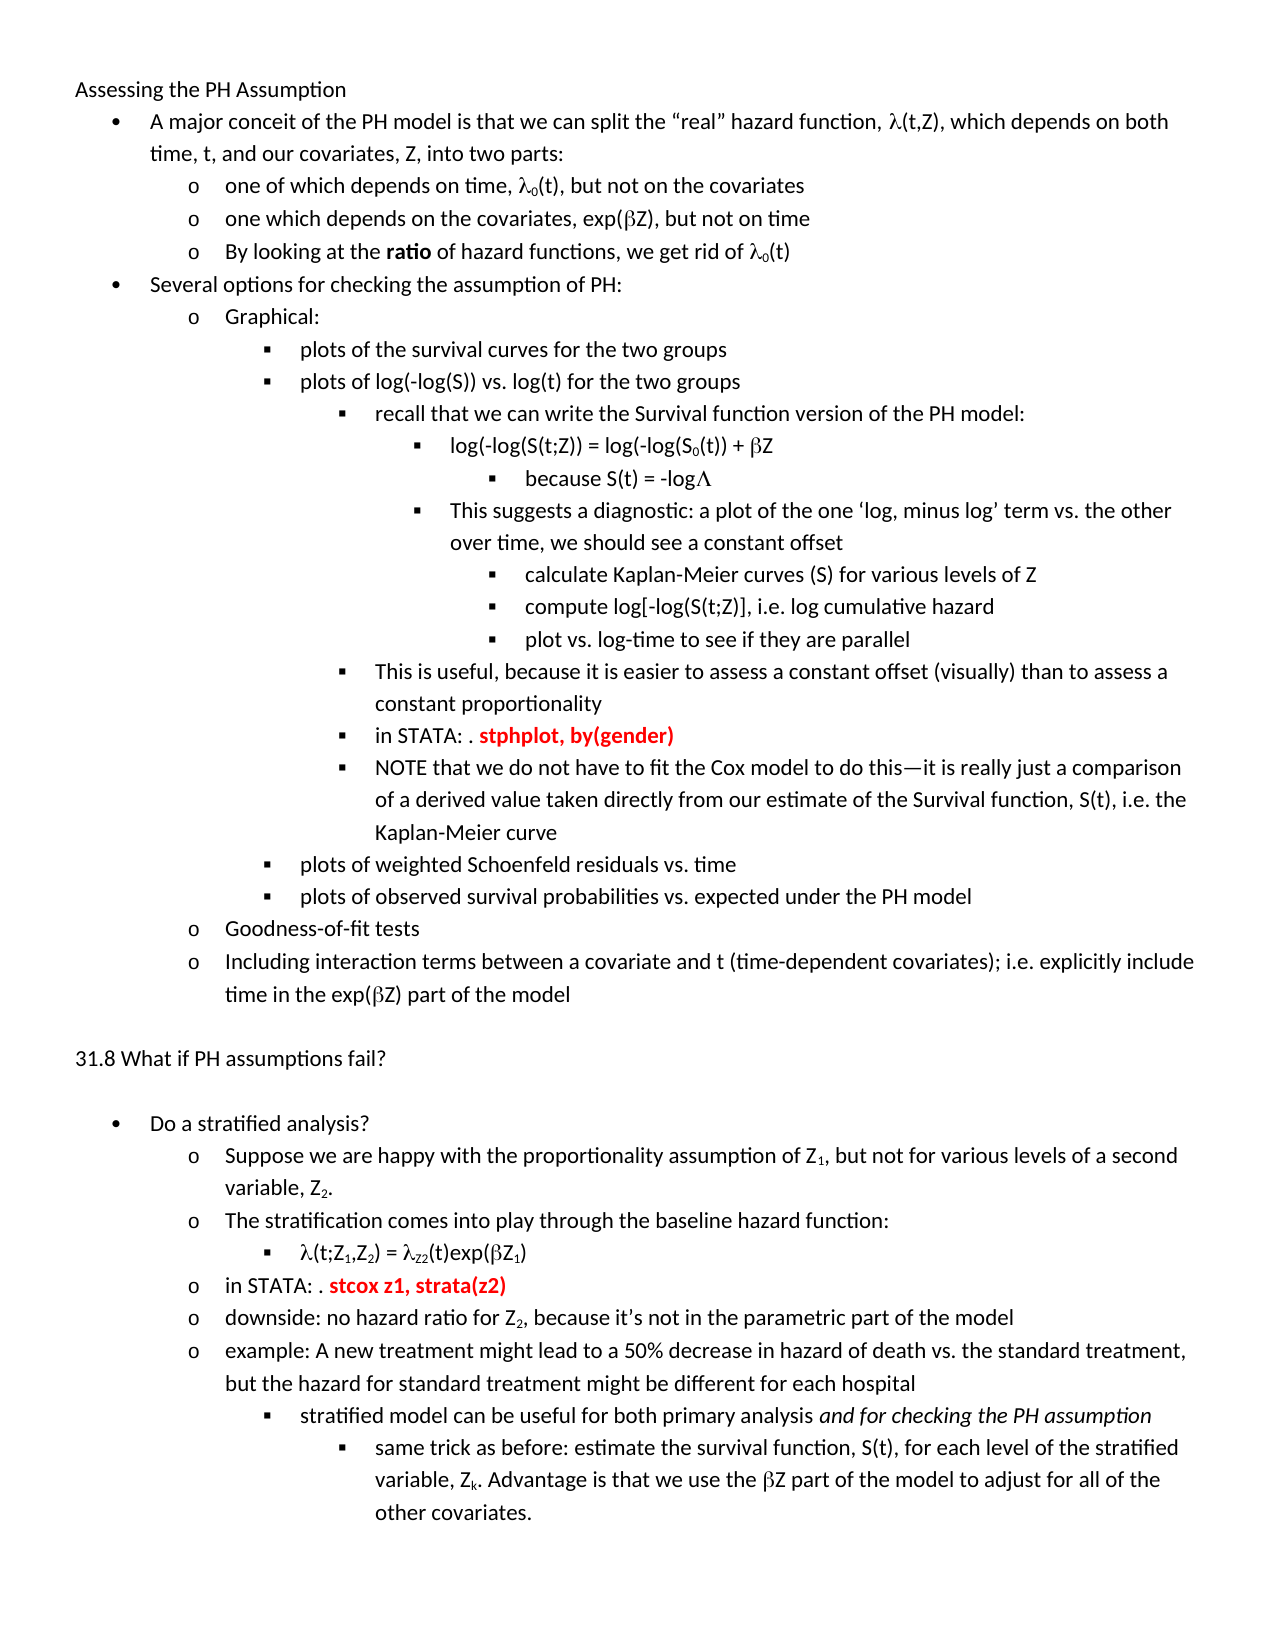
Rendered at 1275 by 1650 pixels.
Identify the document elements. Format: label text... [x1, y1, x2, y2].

list (t;Z1,Z2) = Z2(t)exp(Z1) [262, 1238, 1200, 1267]
list recall that we can write the Survival function version of the PH model: [337, 399, 1200, 427]
list Do a stratified analysis? [112, 1109, 1200, 1137]
list example: A new treatment might lead to a 50% decrease in hazard of death vs. the standard treatment, but the hazard for standard treatment might be different for each hospital [187, 1336, 1200, 1397]
list This is useful, because it is easier to assess a constant offset (visually) than to assess a constant proportionality [337, 657, 1200, 717]
list stratified model can be useful for both primary analysis and for checking the PH assumption [262, 1401, 1200, 1429]
list By looking at the ratio of hazard functions, we get rid of 0(t) [187, 237, 1200, 266]
list plots of observed survival probabilities vs. expected under the PH model [262, 882, 1200, 910]
list plots of log(-log(S)) vs. log(t) for the two groups [262, 367, 1200, 395]
list downside: no hazard ratio for Z2, because it’s not in the parametric part of the model [187, 1303, 1200, 1332]
list log(-log(S(t;Z)) = log(-log(S0(t)) + Z [412, 432, 1200, 459]
list Including interaction terms between a covariate and t (time-dependent covariates); i.e. explicitly include time in the exp(Z) part of the model [187, 947, 1200, 1008]
list one which depends on the covariates, exp(Z), but not on time [187, 204, 1200, 233]
list Graphical: [187, 302, 1200, 331]
text Assessing the PH Assumption [75, 75, 1200, 103]
list The stratification comes into play through the baseline hazard function: [187, 1206, 1200, 1234]
list plot vs. log-time to see if they are parallel [487, 625, 1200, 653]
list in STATA: . stphplot, by(gender) [337, 721, 1200, 749]
list calculate Kaplan-Meier curves (S) for various levels of Z [487, 560, 1200, 588]
list in STATA: . stcox z1, strata(z2) [187, 1271, 1200, 1299]
list A major conceit of the PH model is that we can split the “real” hazard function, (t,Z), which depends on both time, t, and our covariates, Z, into two parts: [112, 107, 1200, 167]
list same trick as before: estimate the survival function, S(t), for each level of the stratified variable, Zk. Advantage is that we use the Z part of the model to adjust for all of the other covariates. [337, 1433, 1200, 1526]
text 31.8 What if PH assumptions fail? [75, 1044, 1200, 1072]
list Several options for checking the assumption of PH: [112, 270, 1200, 298]
list This suggests a diagnostic: a plot of the one ‘log, minus log’ term vs. the other over time, we should see a constant offset [412, 496, 1200, 556]
list NOTE that we do not have to fit the Cox model to do this—it is really just a comparison of a derived value taken directly from our estimate of the Survival function, S(t), i.e. the Kaplan-Meier curve [337, 753, 1200, 846]
list Goodness-of-fit tests [187, 914, 1200, 943]
list plots of weighted Schoenfeld residuals vs. time [262, 850, 1200, 878]
list Suppose we are happy with the proportionality assumption of Z1, but not for various levels of a second variable, Z2. [187, 1141, 1200, 1202]
list plots of the survival curves for the two groups [262, 335, 1200, 363]
list compute log[-log(S(t;Z)], i.e. log cumulative hazard [487, 592, 1200, 621]
list one of which depends on time, 0(t), but not on the covariates [187, 172, 1200, 200]
list because S(t) = -log [487, 464, 1200, 492]
